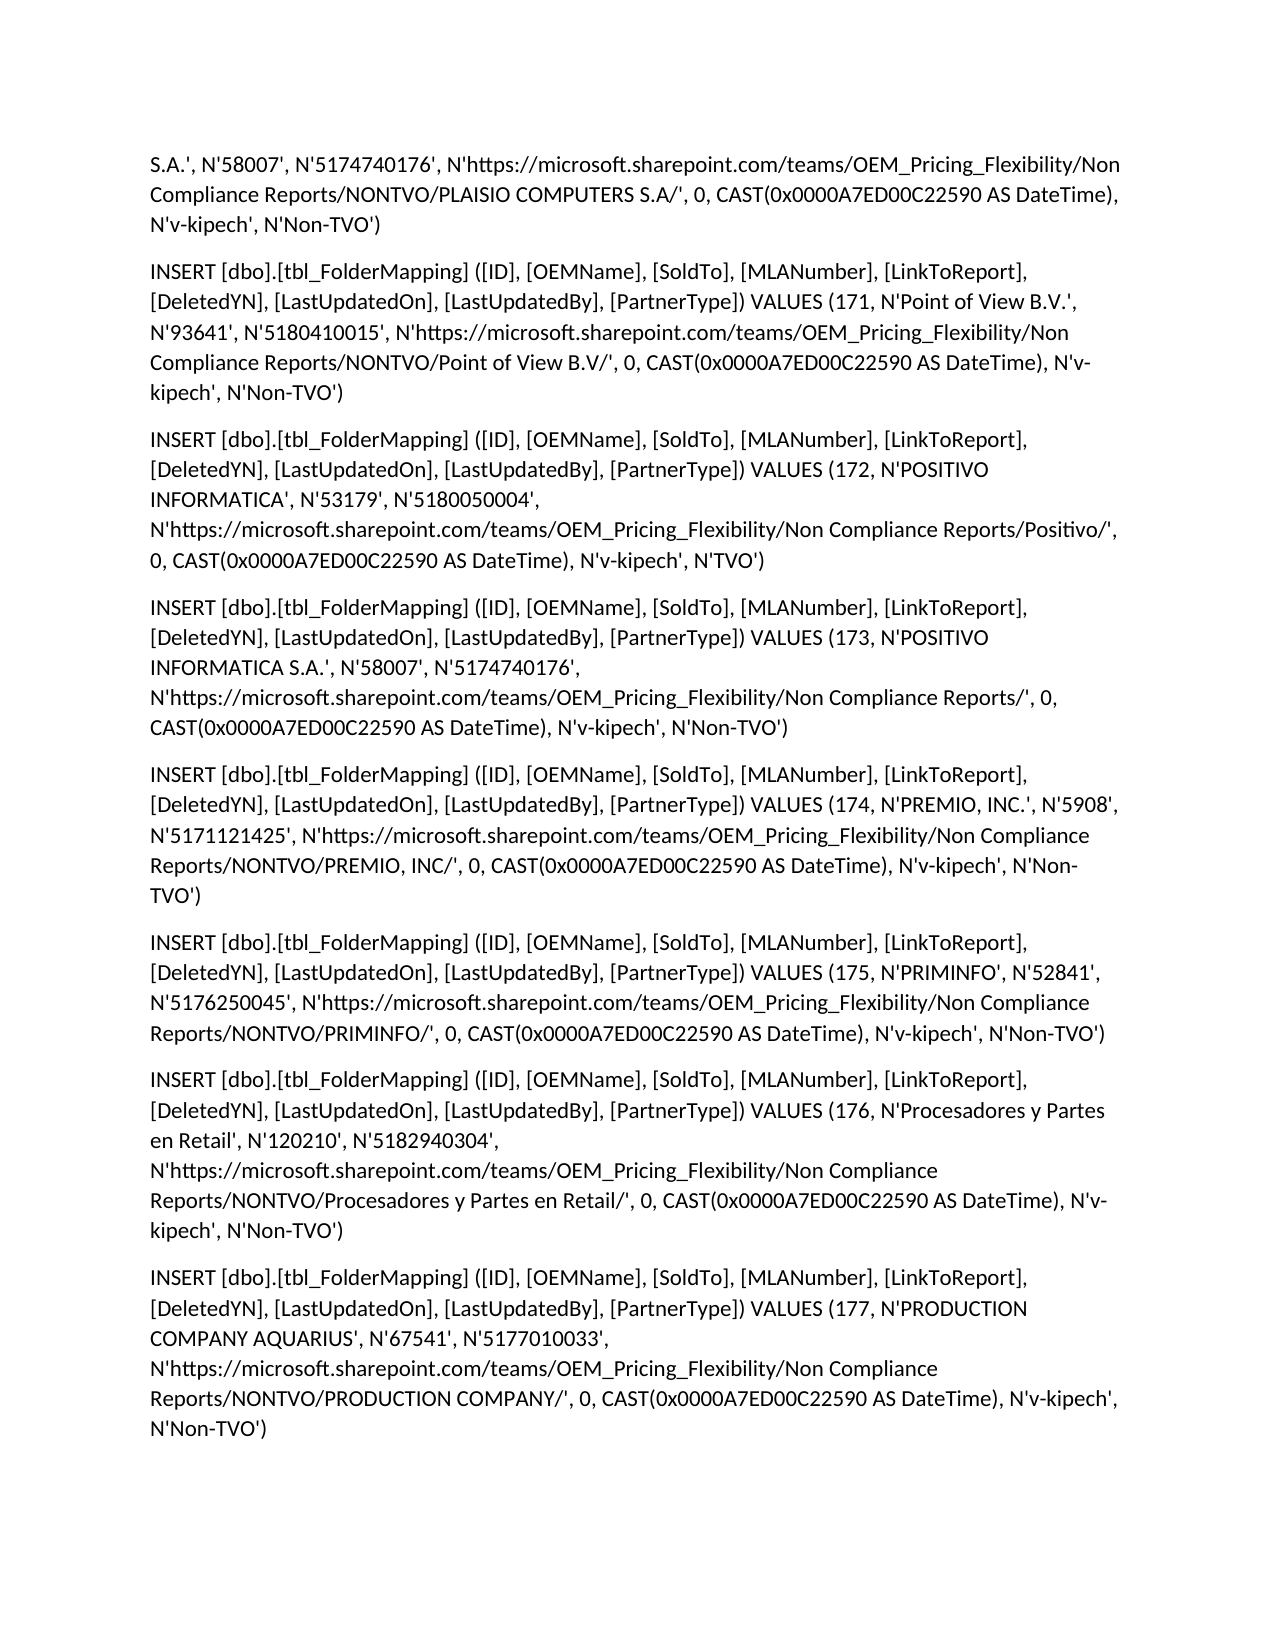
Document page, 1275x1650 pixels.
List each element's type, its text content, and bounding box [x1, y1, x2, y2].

text INSERT [dbo].[tbl_FolderMapping] ([ID], [OEMName], [SoldTo], [MLANumber], [LinkToReport], [DeletedYN], [LastUpdatedOn], [LastUpdatedBy], [PartnerType]) VALUES (174, N'PREMIO, INC.', N'5908', N'5171121425', N'https://microsoft.sharepoint.com/teams/OEM_Pricing_Flexibility/Non Compliance Reports/NONTVO/PREMIO, INC/', 0, CAST(0x0000A7ED00C22590 AS DateTime), N'v-kipech', N'Non-TVO') [150, 760, 1125, 909]
text INSERT [dbo].[tbl_FolderMapping] ([ID], [OEMName], [SoldTo], [MLANumber], [LinkToReport], [DeletedYN], [LastUpdatedOn], [LastUpdatedBy], [PartnerType]) VALUES (176, N'Procesadores y Partes en Retail', N'120210', N'5182940304', N'https://microsoft.sharepoint.com/teams/OEM_Pricing_Flexibility/Non Compliance Reports/NONTVO/Procesadores y Partes en Retail/', 0, CAST(0x0000A7ED00C22590 AS DateTime), N'v-kipech', N'Non-TVO') [150, 1066, 1125, 1245]
text INSERT [dbo].[tbl_FolderMapping] ([ID], [OEMName], [SoldTo], [MLANumber], [LinkToReport], [DeletedYN], [LastUpdatedOn], [LastUpdatedBy], [PartnerType]) VALUES (172, N'POSITIVO INFORMATICA', N'53179', N'5180050004', N'https://microsoft.sharepoint.com/teams/OEM_Pricing_Flexibility/Non Compliance Reports/Positivo/', 0, CAST(0x0000A7ED00C22590 AS DateTime), N'v-kipech', N'TVO') [150, 425, 1125, 574]
text INSERT [dbo].[tbl_FolderMapping] ([ID], [OEMName], [SoldTo], [MLANumber], [LinkToReport], [DeletedYN], [LastUpdatedOn], [LastUpdatedBy], [PartnerType]) VALUES (171, N'Point of View B.V.', N'93641', N'5180410015', N'https://microsoft.sharepoint.com/teams/OEM_Pricing_Flexibility/Non Compliance Reports/NONTVO/Point of View B.V/', 0, CAST(0x0000A7ED00C22590 AS DateTime), N'v-kipech', N'Non-TVO') [150, 257, 1125, 406]
text INSERT [dbo].[tbl_FolderMapping] ([ID], [OEMName], [SoldTo], [MLANumber], [LinkToReport], [DeletedYN], [LastUpdatedOn], [LastUpdatedBy], [PartnerType]) VALUES (173, N'POSITIVO INFORMATICA S.A.', N'58007', N'5174740176', N'https://microsoft.sharepoint.com/teams/OEM_Pricing_Flexibility/Non Compliance Reports/', 0, CAST(0x0000A7ED00C22590 AS DateTime), N'v-kipech', N'Non-TVO') [150, 593, 1125, 742]
text INSERT [dbo].[tbl_FolderMapping] ([ID], [OEMName], [SoldTo], [MLANumber], [LinkToReport], [DeletedYN], [LastUpdatedOn], [LastUpdatedBy], [PartnerType]) VALUES (177, N'PRODUCTION COMPANY AQUARIUS', N'67541', N'5177010033', N'https://microsoft.sharepoint.com/teams/OEM_Pricing_Flexibility/Non Compliance Reports/NONTVO/PRODUCTION COMPANY/', 0, CAST(0x0000A7ED00C22590 AS DateTime), N'v-kipech', N'Non-TVO') [150, 1263, 1125, 1443]
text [150, 150, 1125, 238]
text INSERT [dbo].[tbl_FolderMapping] ([ID], [OEMName], [SoldTo], [MLANumber], [LinkToReport], [DeletedYN], [LastUpdatedOn], [LastUpdatedBy], [PartnerType]) VALUES (175, N'PRIMINFO', N'52841', N'5176250045', N'https://microsoft.sharepoint.com/teams/OEM_Pricing_Flexibility/Non Compliance Reports/NONTVO/PRIMINFO/', 0, CAST(0x0000A7ED00C22590 AS DateTime), N'v-kipech', N'Non-TVO') [150, 928, 1125, 1047]
